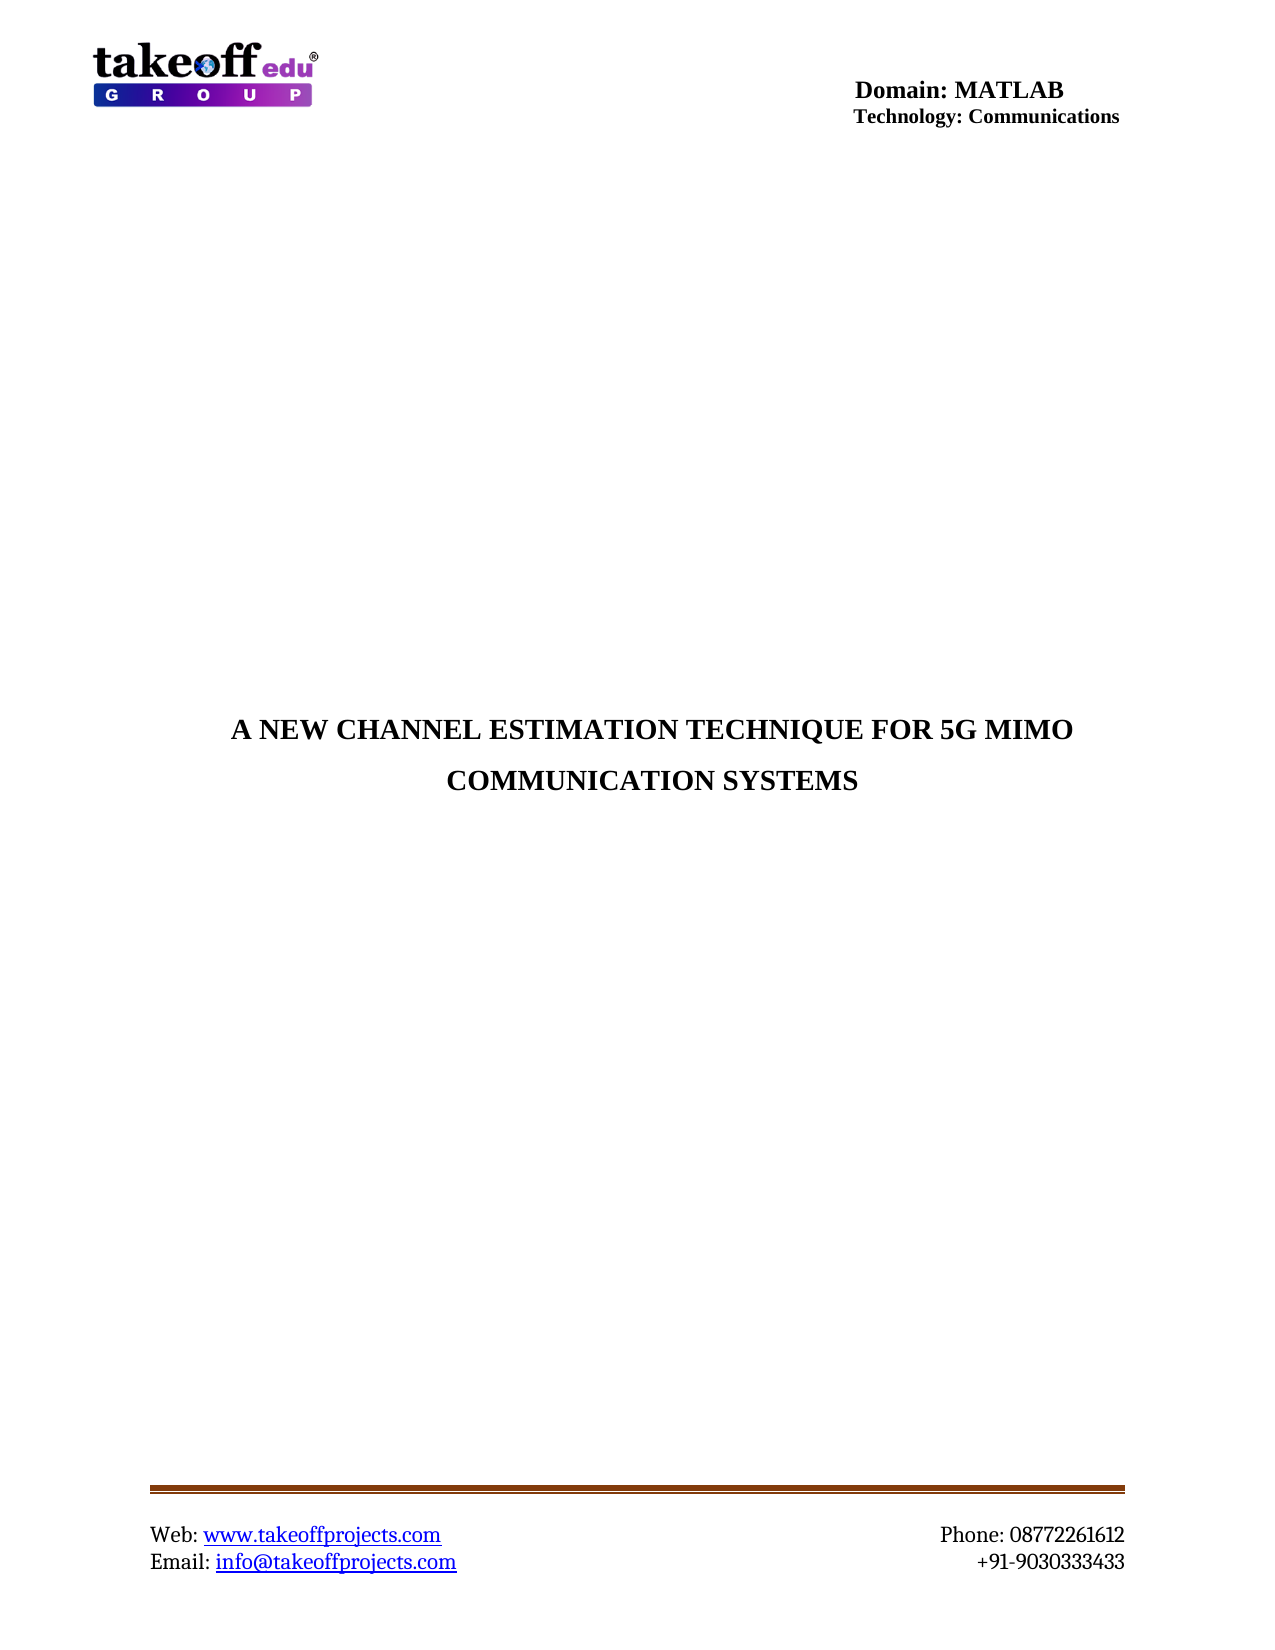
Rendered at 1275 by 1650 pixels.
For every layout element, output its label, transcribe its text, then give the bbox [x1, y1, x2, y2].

picture [90, 39, 321, 116]
text A NEW CHANNEL ESTIMATION TECHNIQUE FOR 5G MIMO COMMUNICATION SYSTEMS [179, 712, 1125, 796]
